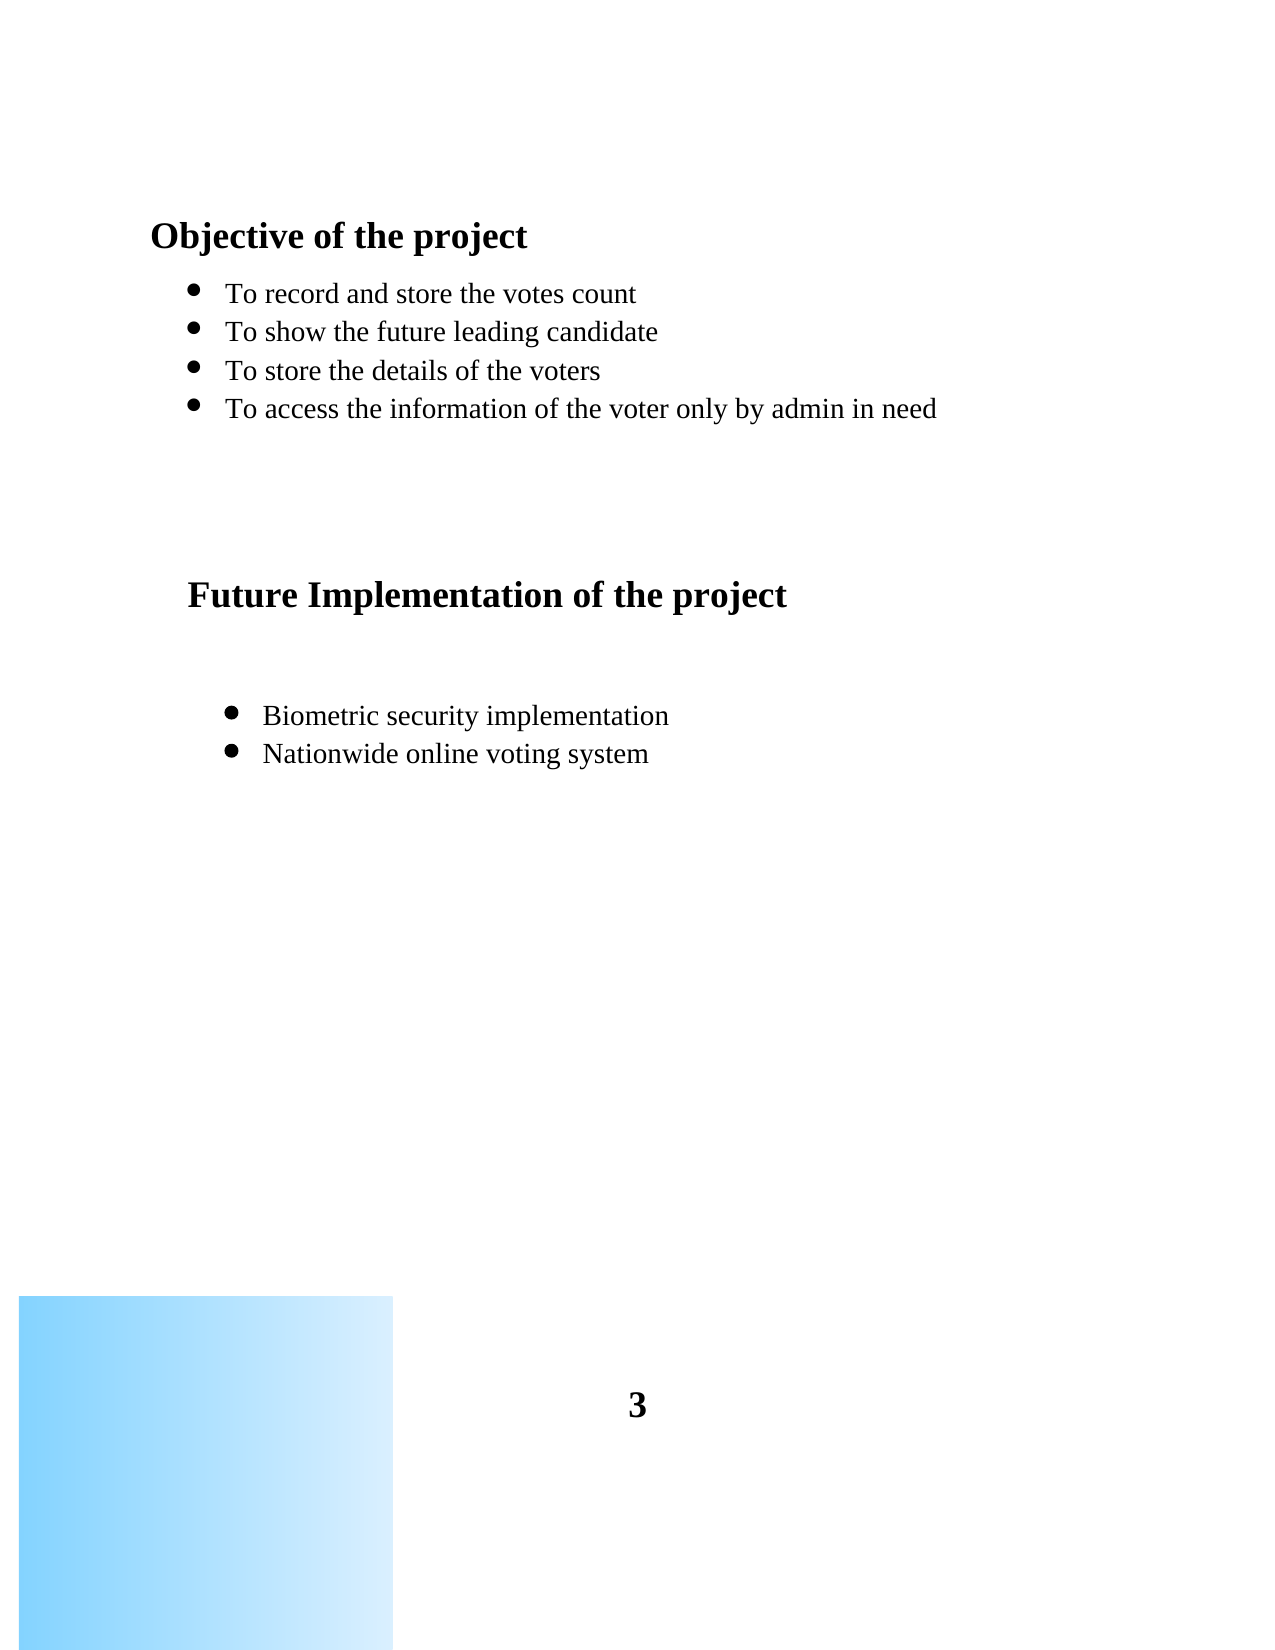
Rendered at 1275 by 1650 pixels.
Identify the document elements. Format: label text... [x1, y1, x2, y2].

text 3 [393, 1383, 1125, 1426]
list To record and store the votes count [187, 276, 1125, 312]
list To show the future leading candidate [187, 314, 1125, 350]
text Future Implementation of the project [187, 572, 1125, 615]
list To access the information of the voter only by admin in need [187, 391, 1125, 426]
text Objective of the project [150, 213, 1125, 256]
list Nationwide online voting system [225, 737, 1125, 772]
list To store the details of the voters [187, 353, 1125, 388]
list Biometric security implementation [225, 698, 1125, 734]
